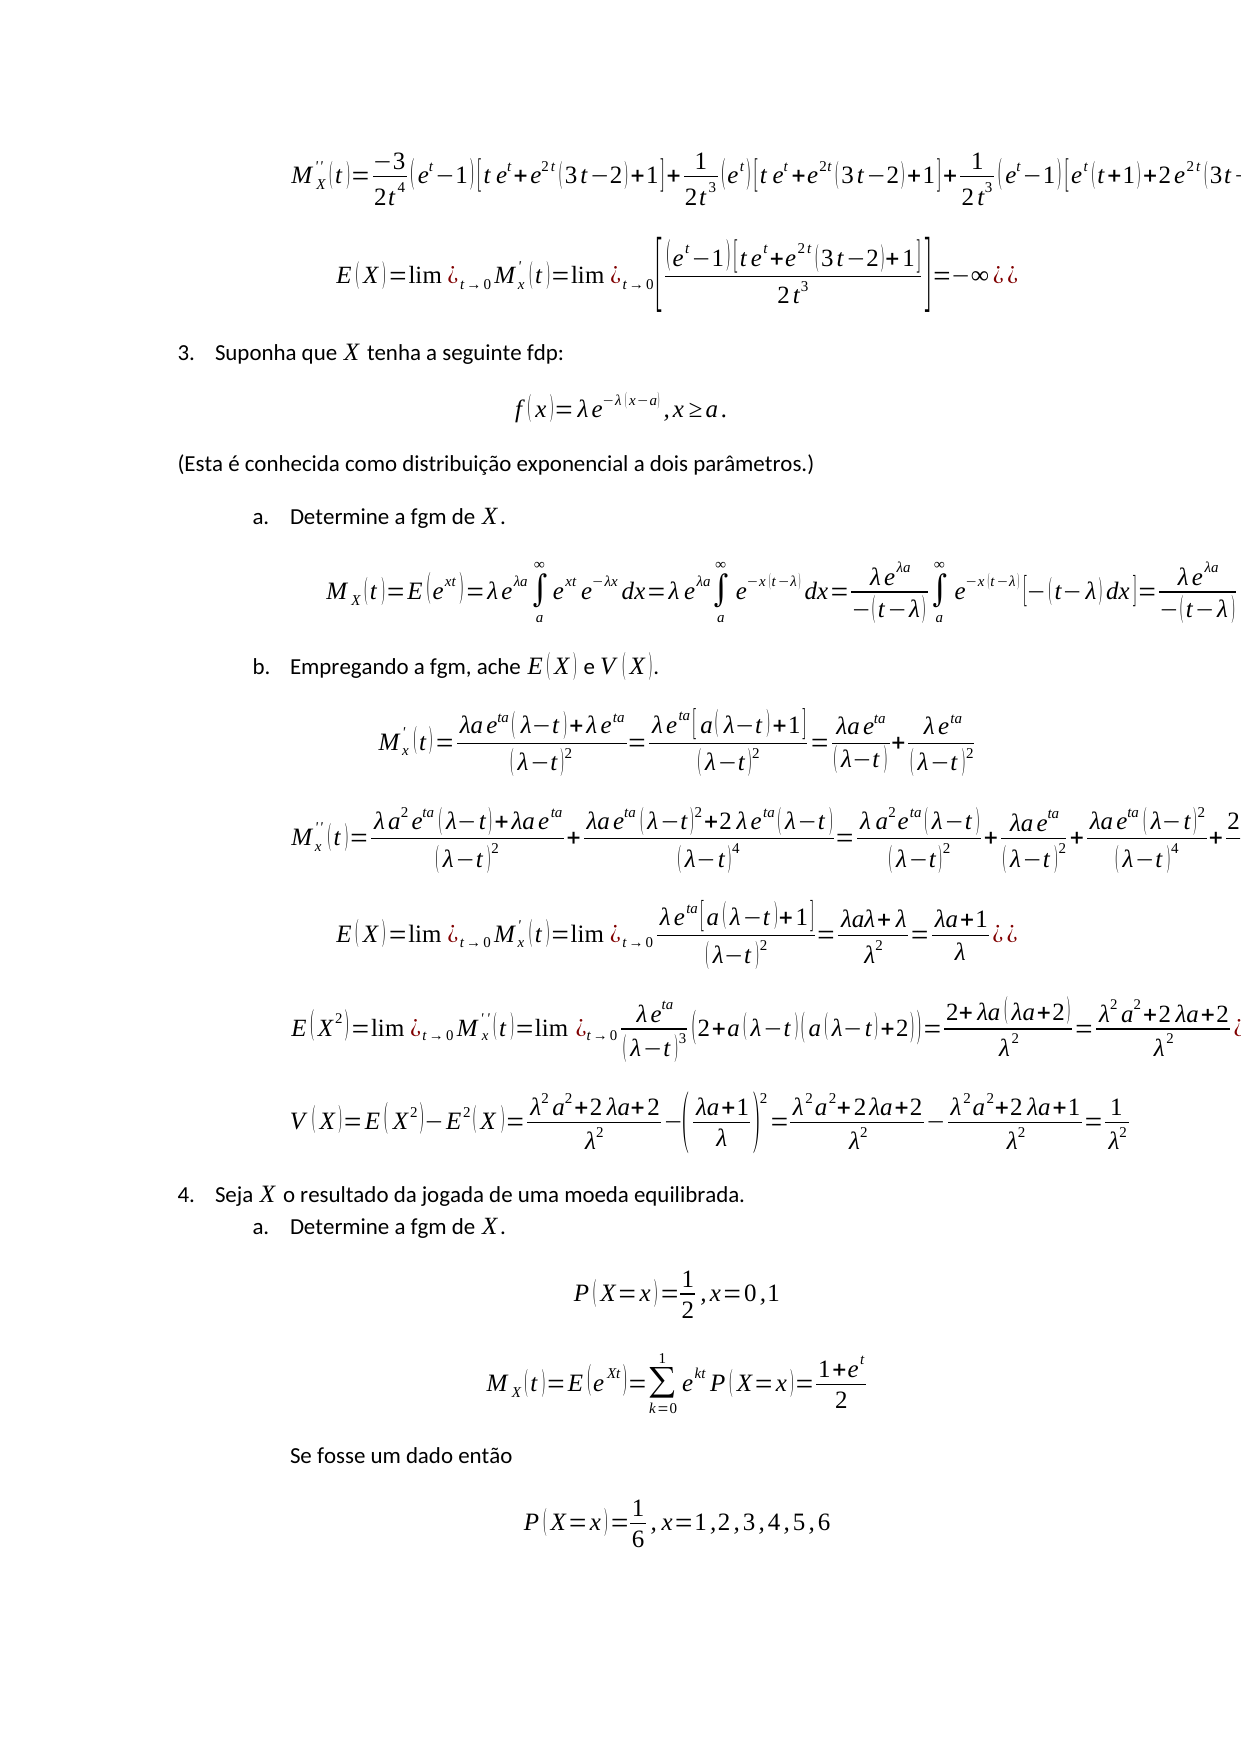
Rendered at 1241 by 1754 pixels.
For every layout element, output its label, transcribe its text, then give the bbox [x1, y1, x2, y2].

text (Esta é conhecida como distribuição exponencial a dois parâmetros.) [177, 449, 1063, 477]
list Seja o resultado da jogada de uma moeda equilibrada. [177, 1180, 1063, 1208]
list Determine a fgm de . [252, 502, 1063, 530]
list Empregando a fgm, ache e . [252, 651, 1063, 682]
list Suponha que tenha a seguinte fdp: [177, 338, 1063, 366]
list Determine a fgm de . [252, 1212, 1063, 1240]
text Se fosse um dado então [290, 1441, 1063, 1469]
